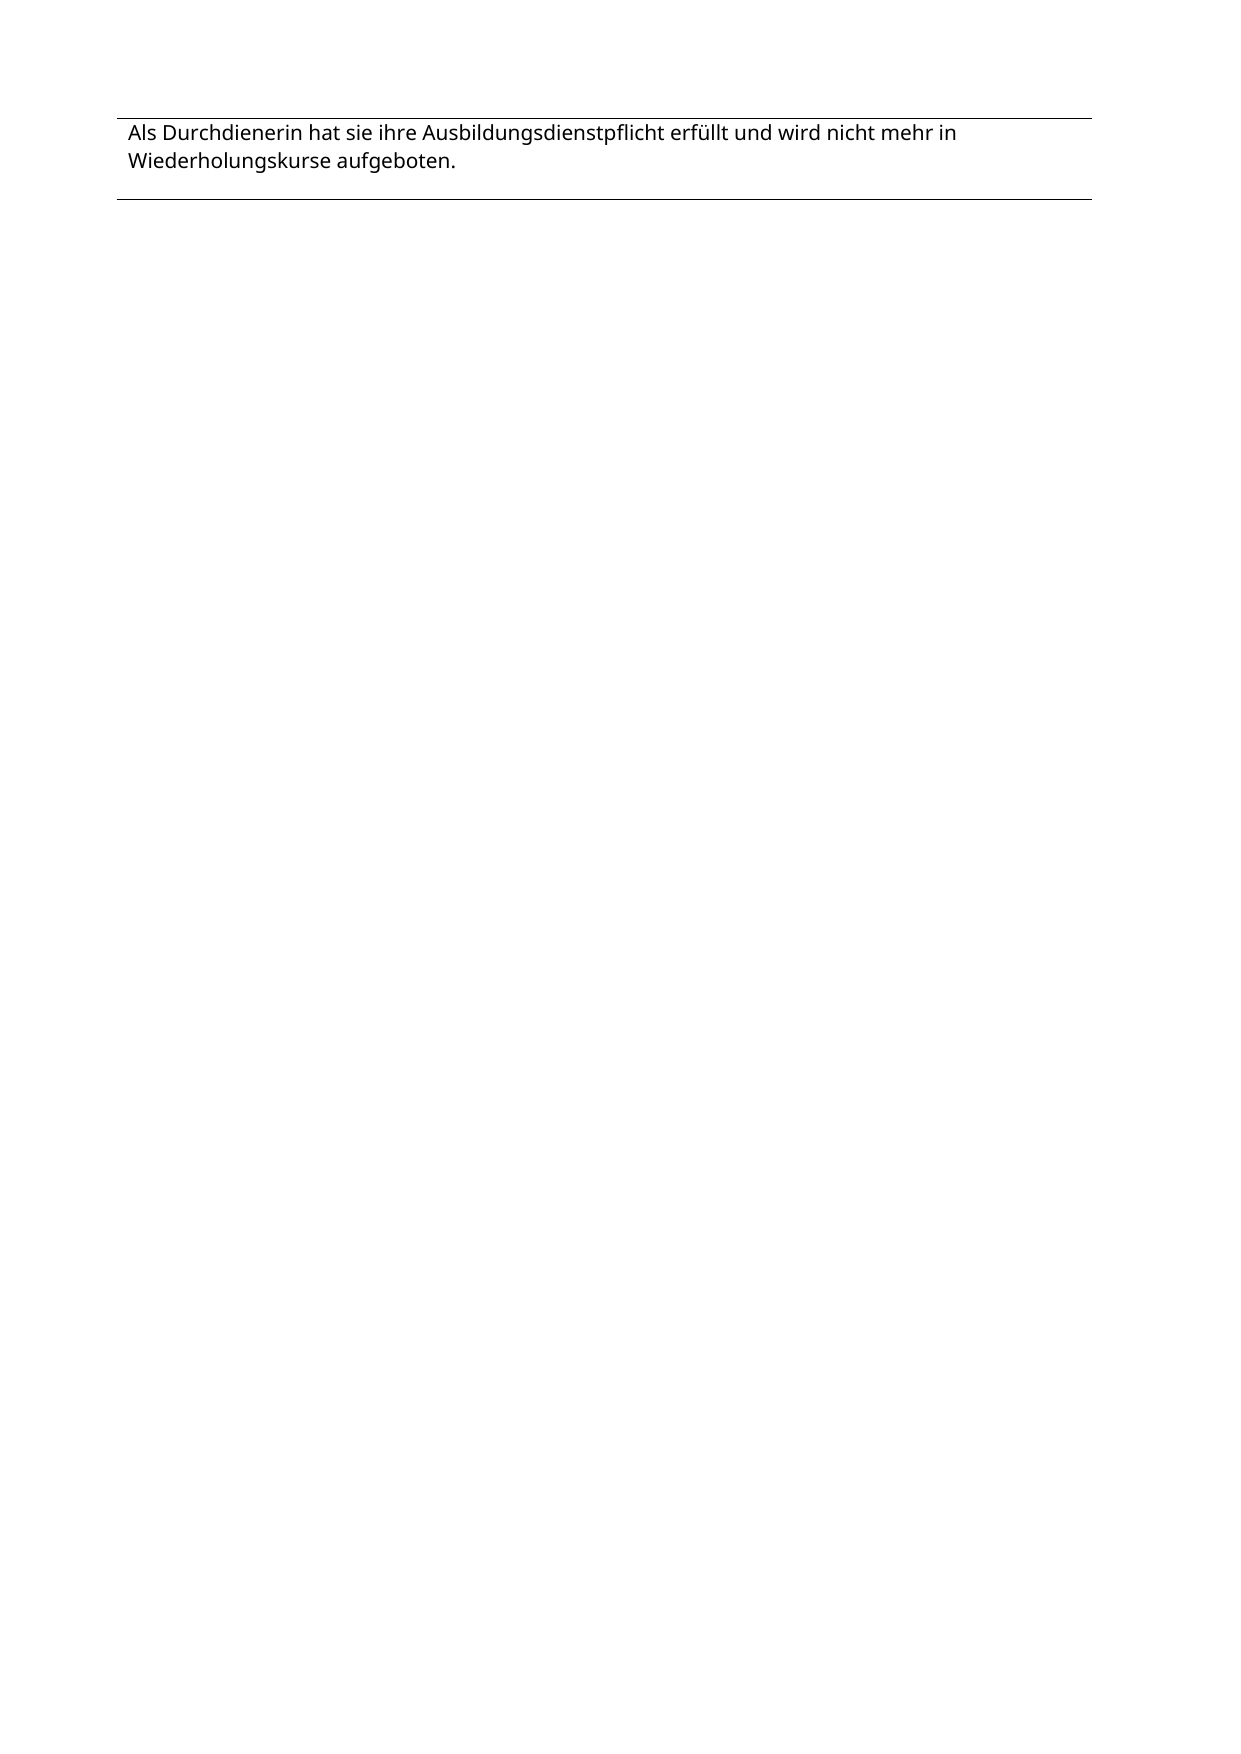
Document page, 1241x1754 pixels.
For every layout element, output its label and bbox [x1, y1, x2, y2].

table_header [117, 119, 1092, 199]
